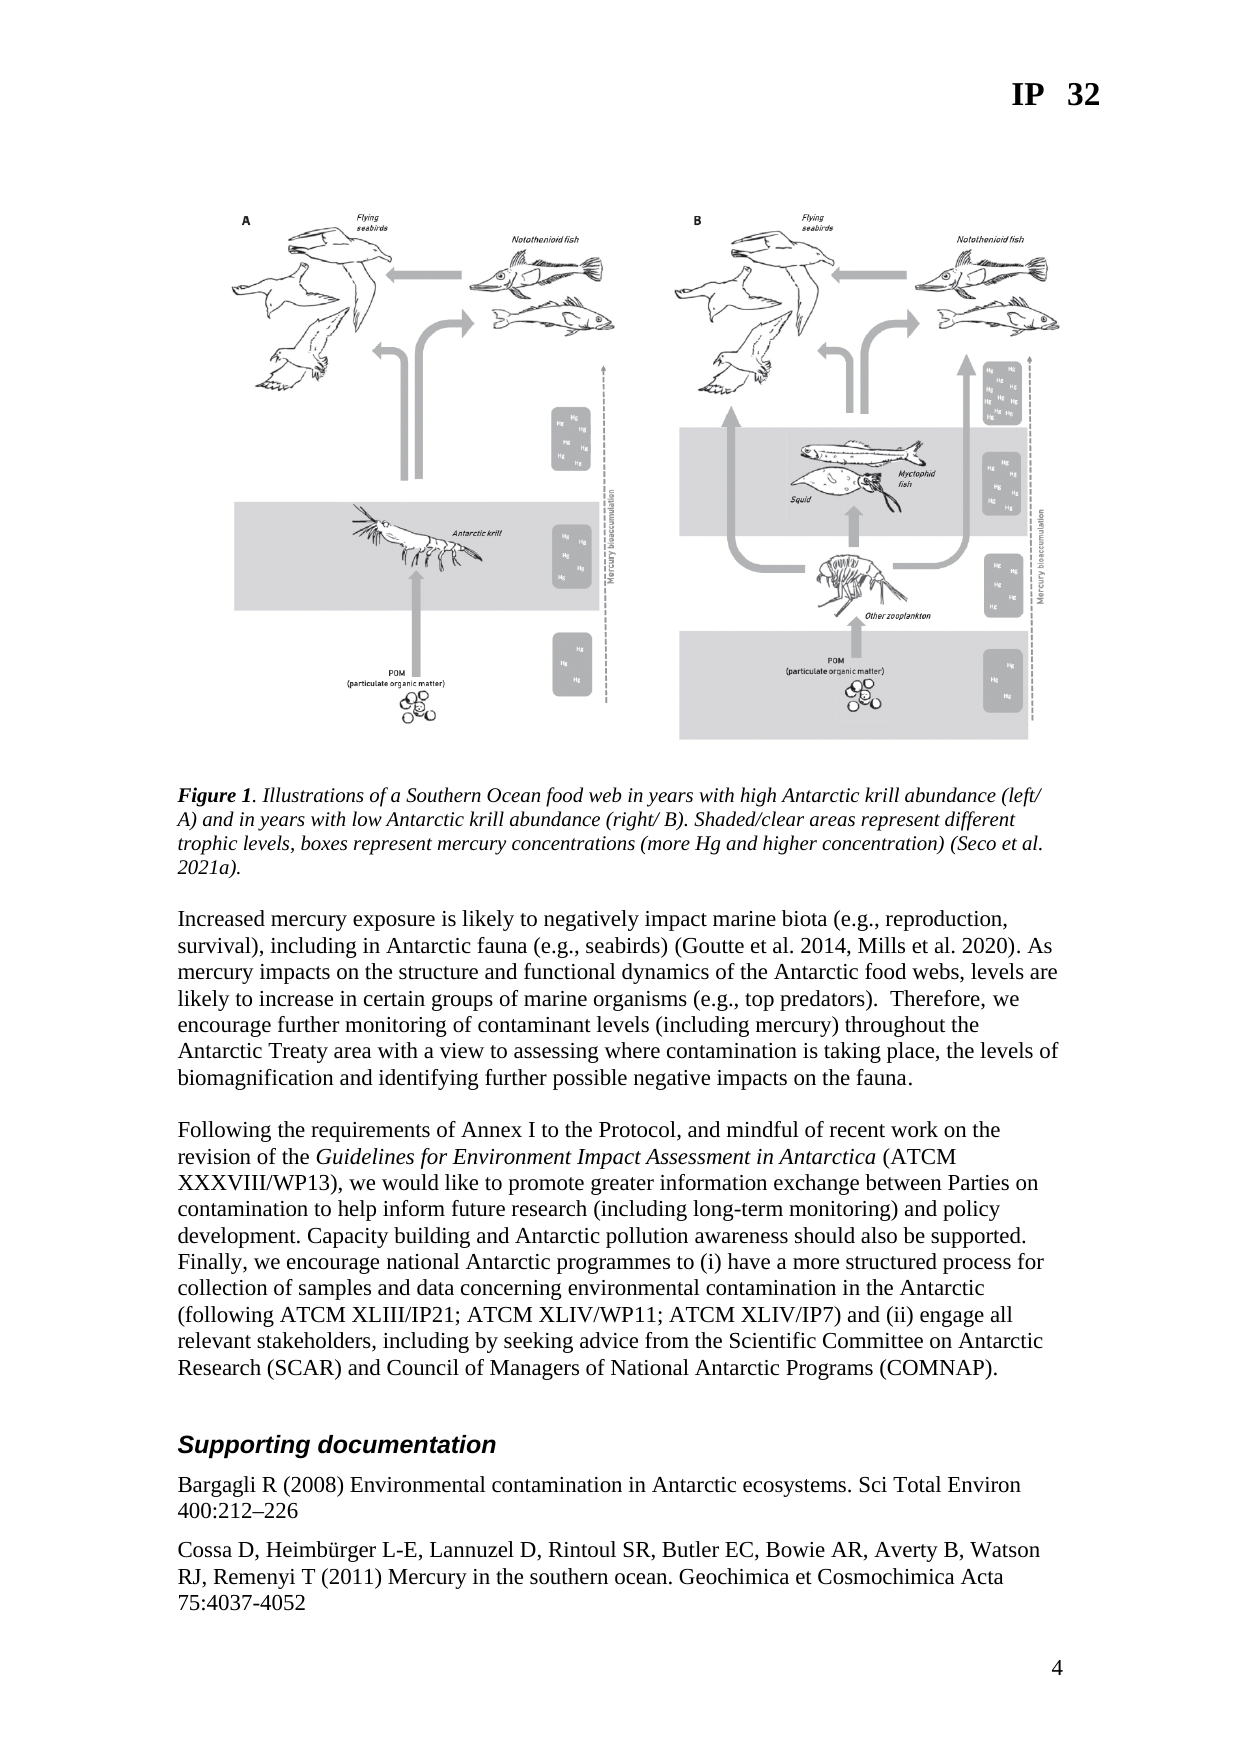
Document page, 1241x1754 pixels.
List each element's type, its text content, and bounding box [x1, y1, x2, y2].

picture [177, 191, 1064, 757]
text Following the requirements of Annex I to the Protocol, and mindful of recent work on the revision of the Guidelines for Environment Impact Assessment in Antarctica (ATCM XXXVIII/WP13), we would like to promote greater information exchange between Parties on contamination to help inform future research (including long-term monitoring) and policy development. Capacity building and Antarctic pollution awareness should also be supported. Finally, we encourage national Antarctic programmes to (i) have a more structured process for collection of samples and data concerning environmental contamination in the Antarctic (following ATCM XLIII/IP21; ATCM XLIV/WP11; ATCM XLIV/IP7) and (ii) engage all relevant stakeholders, including by seeking advice from the Scientific Committee on Antarctic Research (SCAR) and Council of Managers of National Antarctic Programs (COMNAP). [177, 1116, 1063, 1380]
text Figure 1. Illustrations of a Southern Ocean food web in years with high Antarctic krill abundance (left/ A) and in years with low Antarctic krill abundance (right/ B). Shaded/clear areas represent different trophic levels, boxes represent mercury concentrations (more Hg and higher concentration) (Seco et al. 2021a). [177, 783, 1063, 879]
text Cossa D, Heimbürger L-E, Lannuzel D, Rintoul SR, Butler EC, Bowie AR, Averty B, Watson RJ, Remenyi T (2011) Mercury in the southern ocean. Geochimica et Cosmochimica Acta 75:4037-4052 [177, 1536, 1063, 1615]
text Increased mercury exposure is likely to negatively impact marine biota (e.g., reproduction, survival), including in Antarctic fauna (e.g., seabirds) (Goutte et al. 2014, Mills et al. 2020). As mercury impacts on the structure and functional dynamics of the Antarctic food webs, levels are likely to increase in certain groups of marine organisms (e.g., top predators). Therefore, we encourage further monitoring of contaminant levels (including mercury) throughout the Antarctic Treaty area with a view to assessing where contamination is taking place, the levels of biomagnification and identifying further possible negative impacts on the fauna. [177, 906, 1063, 1090]
text Bargagli R (2008) Environmental contamination in Antarctic ecosystems. Sci Total Environ 400:212–226 [177, 1471, 1063, 1524]
text Supporting documentation [177, 1430, 1063, 1459]
